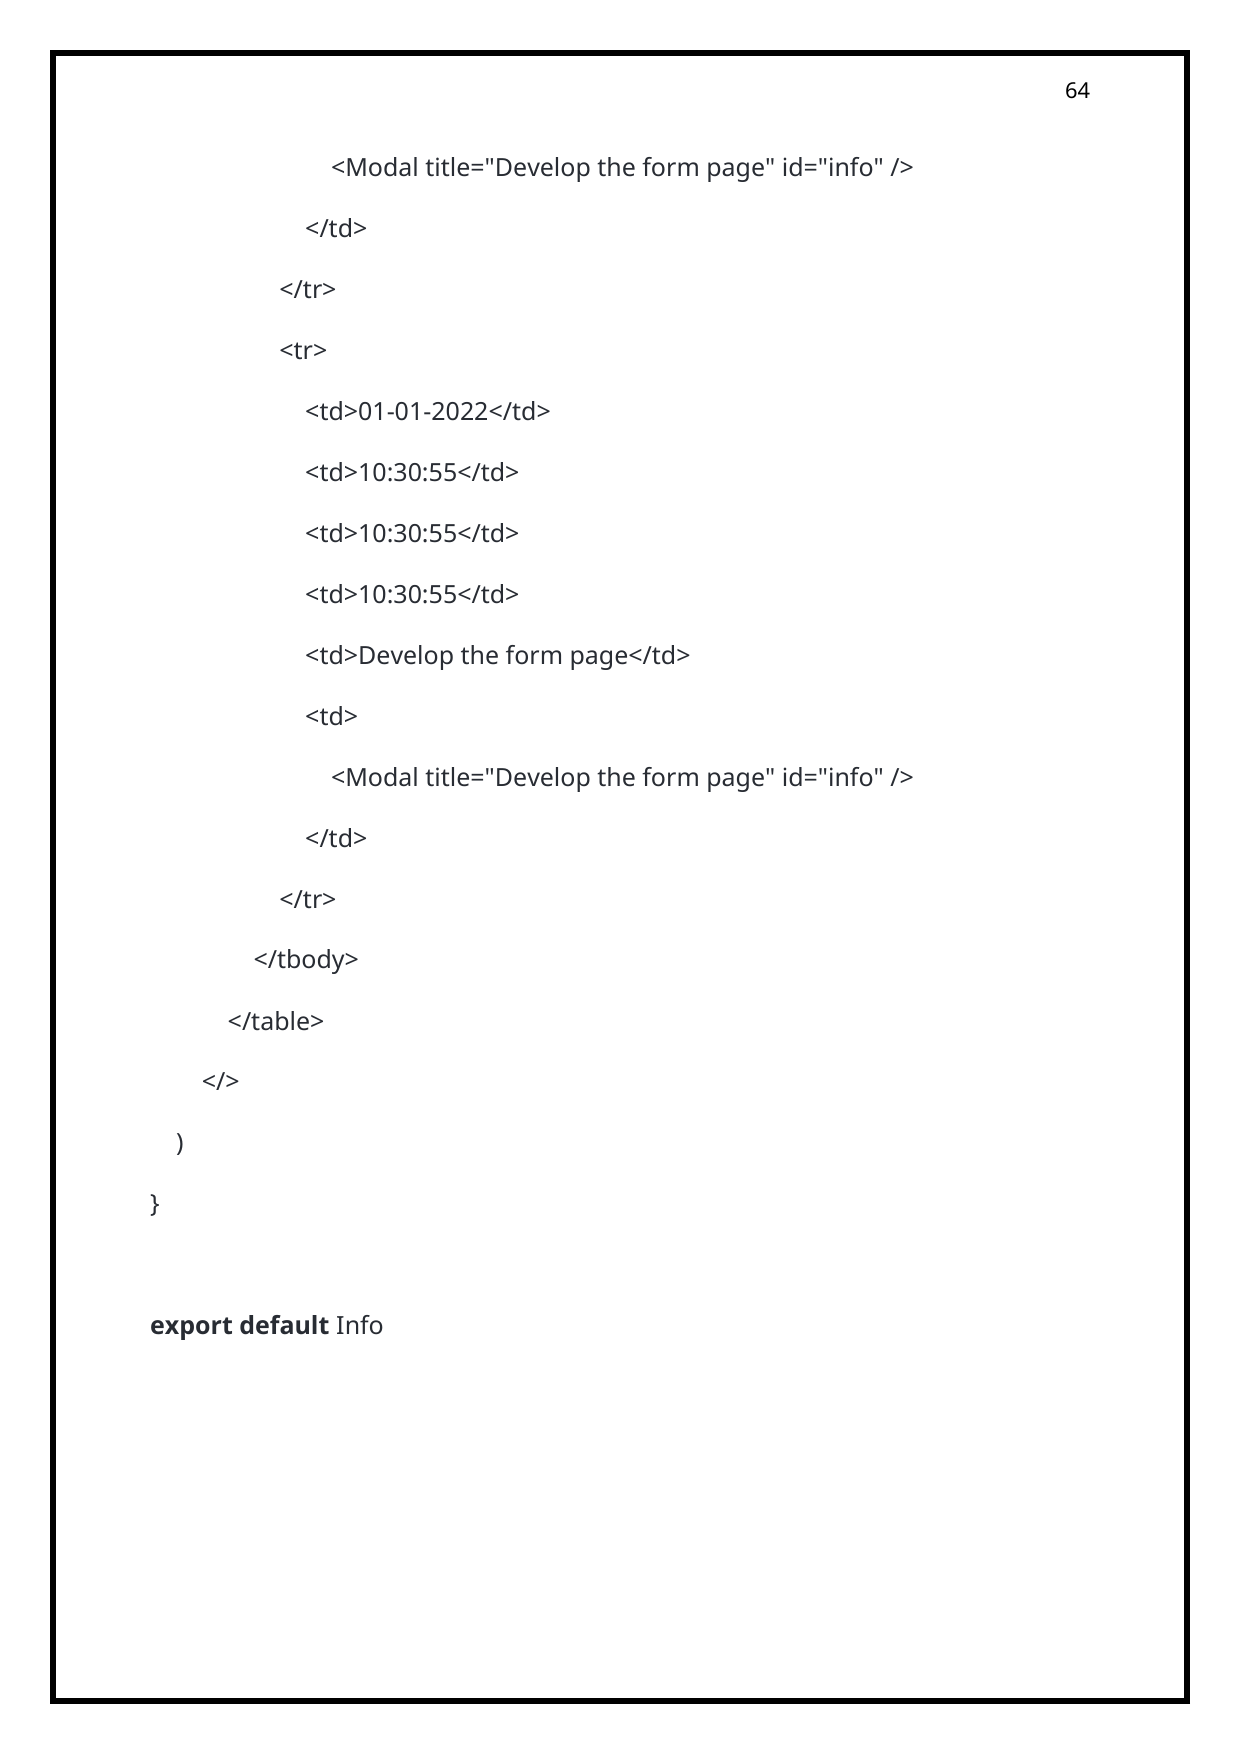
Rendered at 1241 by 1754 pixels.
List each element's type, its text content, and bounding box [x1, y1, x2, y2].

text } [150, 1186, 1090, 1220]
text <td>10:30:55</td> [150, 516, 1090, 550]
text export default Info [150, 1308, 1090, 1342]
text </tr> [150, 881, 1090, 915]
text </td> [150, 211, 1090, 245]
text </table> [150, 1003, 1090, 1037]
text <td>01-01-2022</td> [150, 394, 1090, 428]
text <td>Develop the form page</td> [150, 637, 1090, 672]
text </tr> [150, 272, 1090, 306]
text <td>10:30:55</td> [150, 577, 1090, 611]
text </td> [150, 820, 1090, 854]
text <td>10:30:55</td> [150, 455, 1090, 489]
text ) [150, 1125, 1090, 1159]
text <Modal title="Develop the form page" id="info" /> [150, 759, 1090, 793]
text <Modal title="Develop the form page" id="info" /> [150, 150, 1090, 184]
text </tbody> [150, 942, 1090, 976]
text <td> [150, 698, 1090, 732]
text </> [150, 1064, 1090, 1098]
text <tr> [150, 333, 1090, 367]
